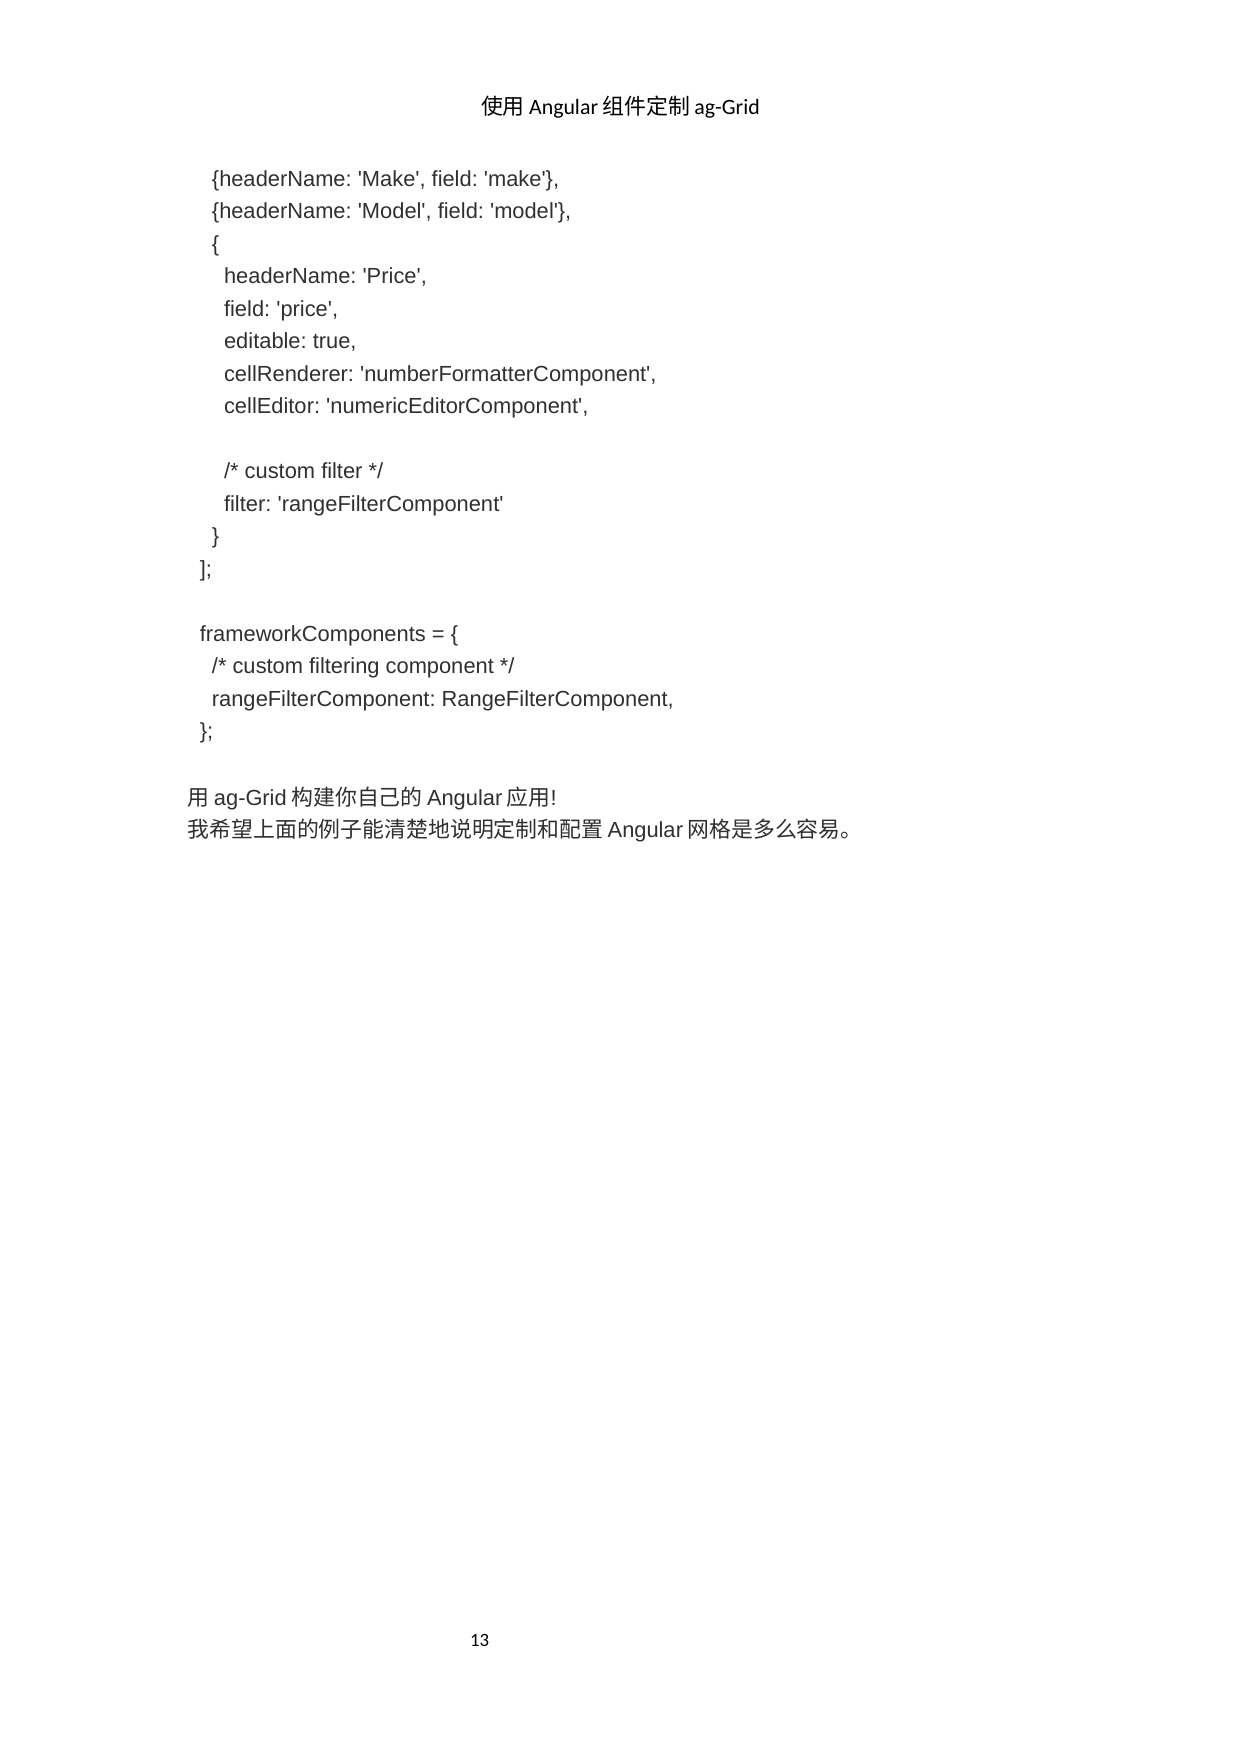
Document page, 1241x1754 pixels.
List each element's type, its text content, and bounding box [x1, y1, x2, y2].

text { [187, 227, 1053, 259]
text cellRenderer: 'numberFormatterComponent', [187, 357, 1053, 389]
text } [187, 519, 1053, 552]
text }; [187, 714, 1053, 747]
text /* custom filter */ [187, 454, 1053, 487]
text {headerName: 'Model', field: 'model'}, [187, 194, 1053, 227]
text filter: 'rangeFilterComponent' [187, 487, 1053, 519]
text 用ag-Grid构建你自己的Angular应用! 我希望上面的例子能清楚地说明定制和配置Angular网格是多么容易。 [187, 779, 1053, 844]
text ]; [187, 552, 1053, 584]
text editable: true, [187, 324, 1053, 357]
text rangeFilterComponent: RangeFilterComponent, [187, 682, 1053, 714]
text {headerName: 'Make', field: 'make'}, [187, 162, 1053, 194]
text /* custom filtering component */ [187, 649, 1053, 682]
text cellEditor: 'numericEditorComponent', [187, 389, 1053, 422]
text headerName: 'Price', [187, 259, 1053, 292]
text frameworkComponents = { [187, 617, 1053, 649]
text field: 'price', [187, 292, 1053, 324]
